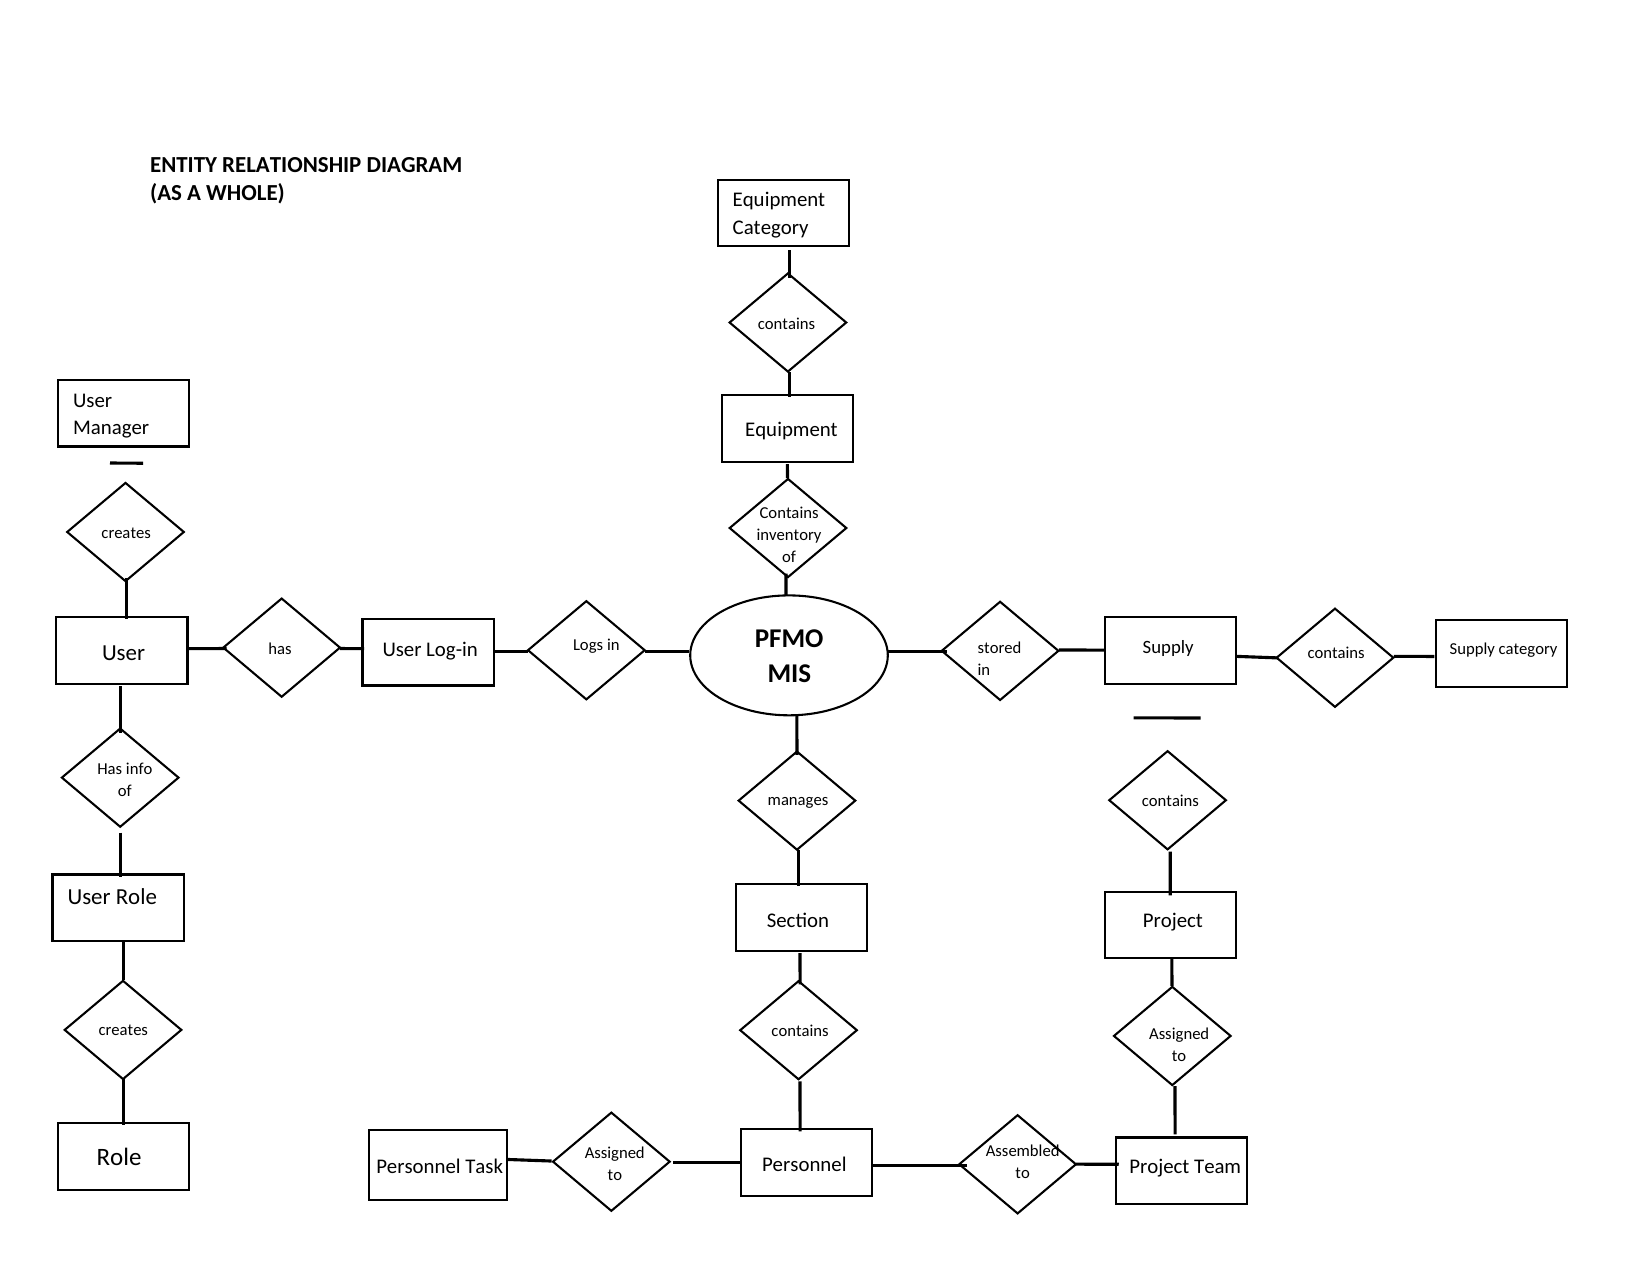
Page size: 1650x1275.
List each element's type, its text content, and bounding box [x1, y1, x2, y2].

text ENTITY RELATIONSHIP DIAGRAM [150, 150, 1500, 178]
text (AS A WHOLE) [150, 178, 1500, 206]
